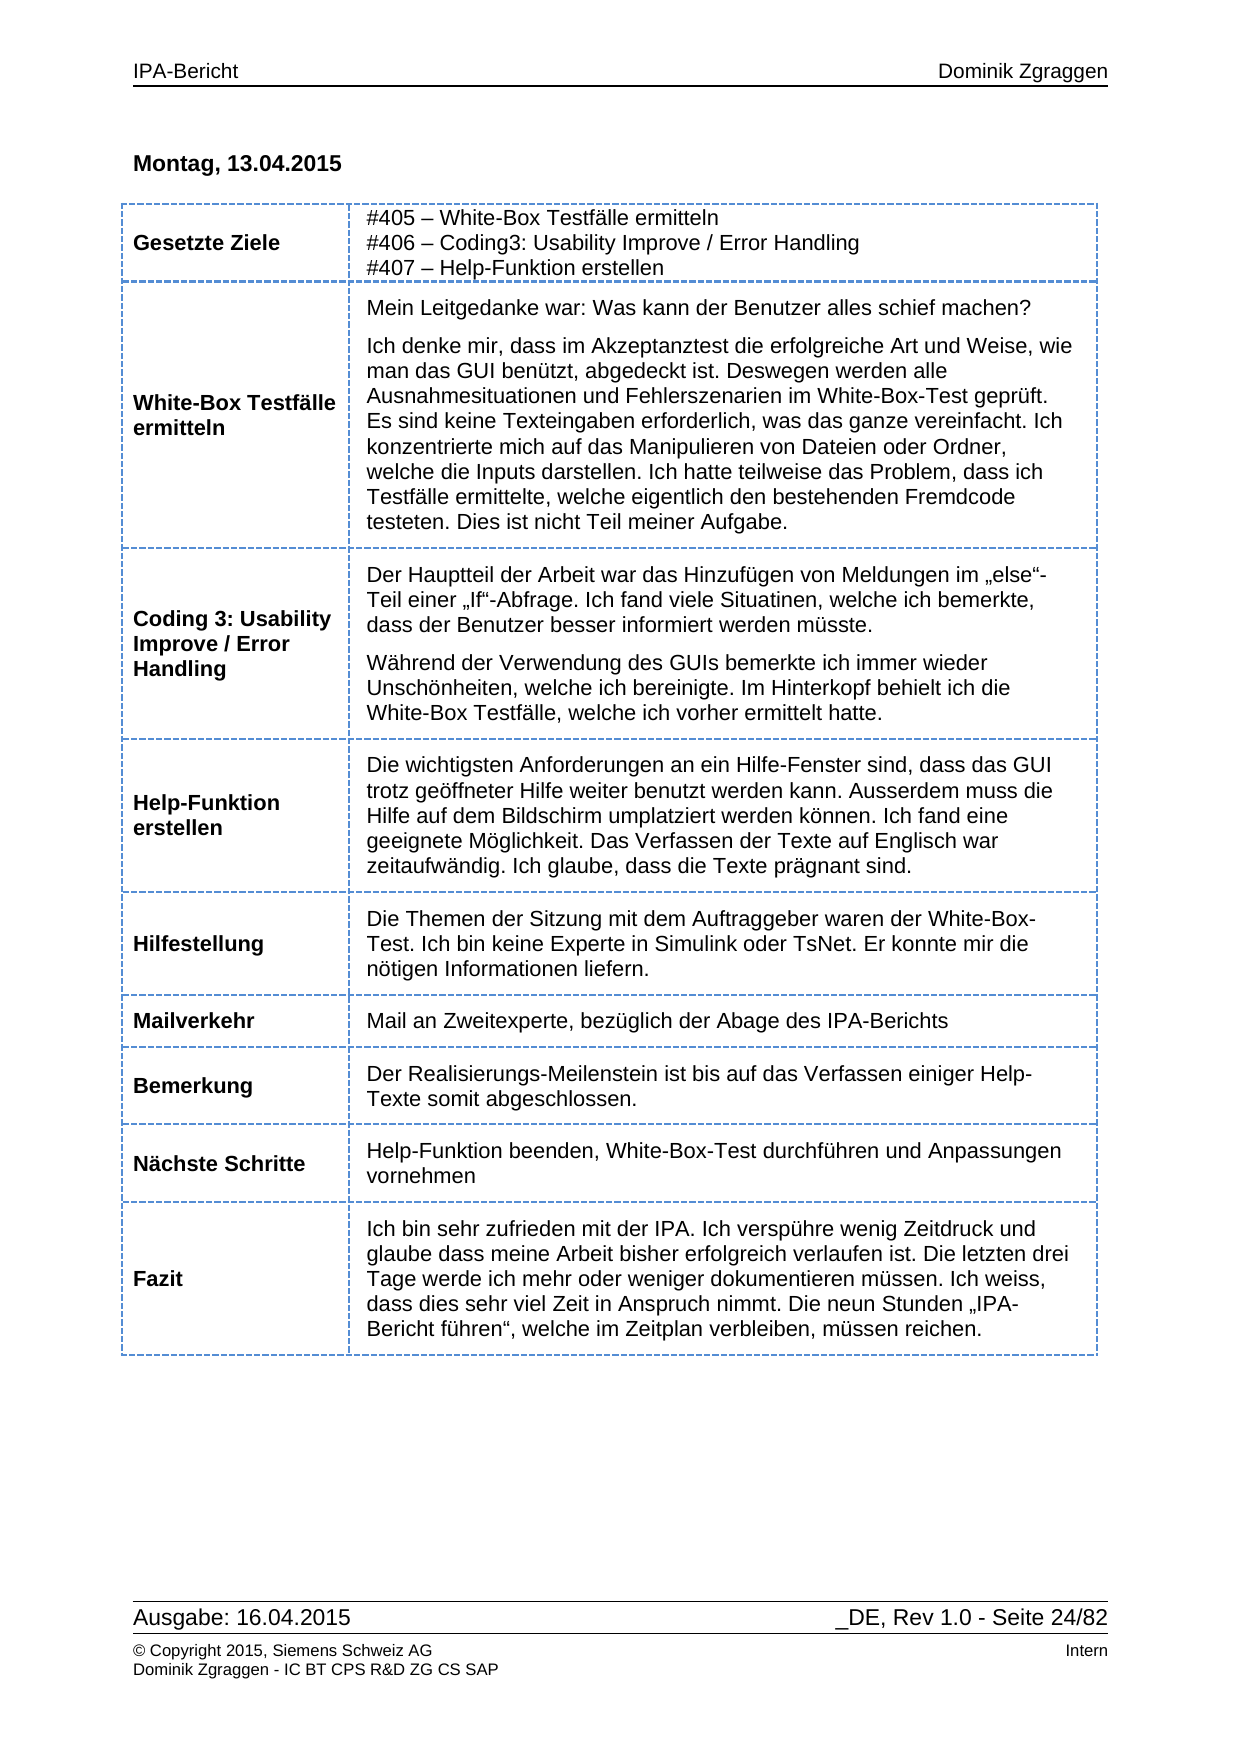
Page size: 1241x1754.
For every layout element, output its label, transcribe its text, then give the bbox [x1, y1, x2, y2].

text Montag, 13.04.2015 [133, 150, 1108, 176]
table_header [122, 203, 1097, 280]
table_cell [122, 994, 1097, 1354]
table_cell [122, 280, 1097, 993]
